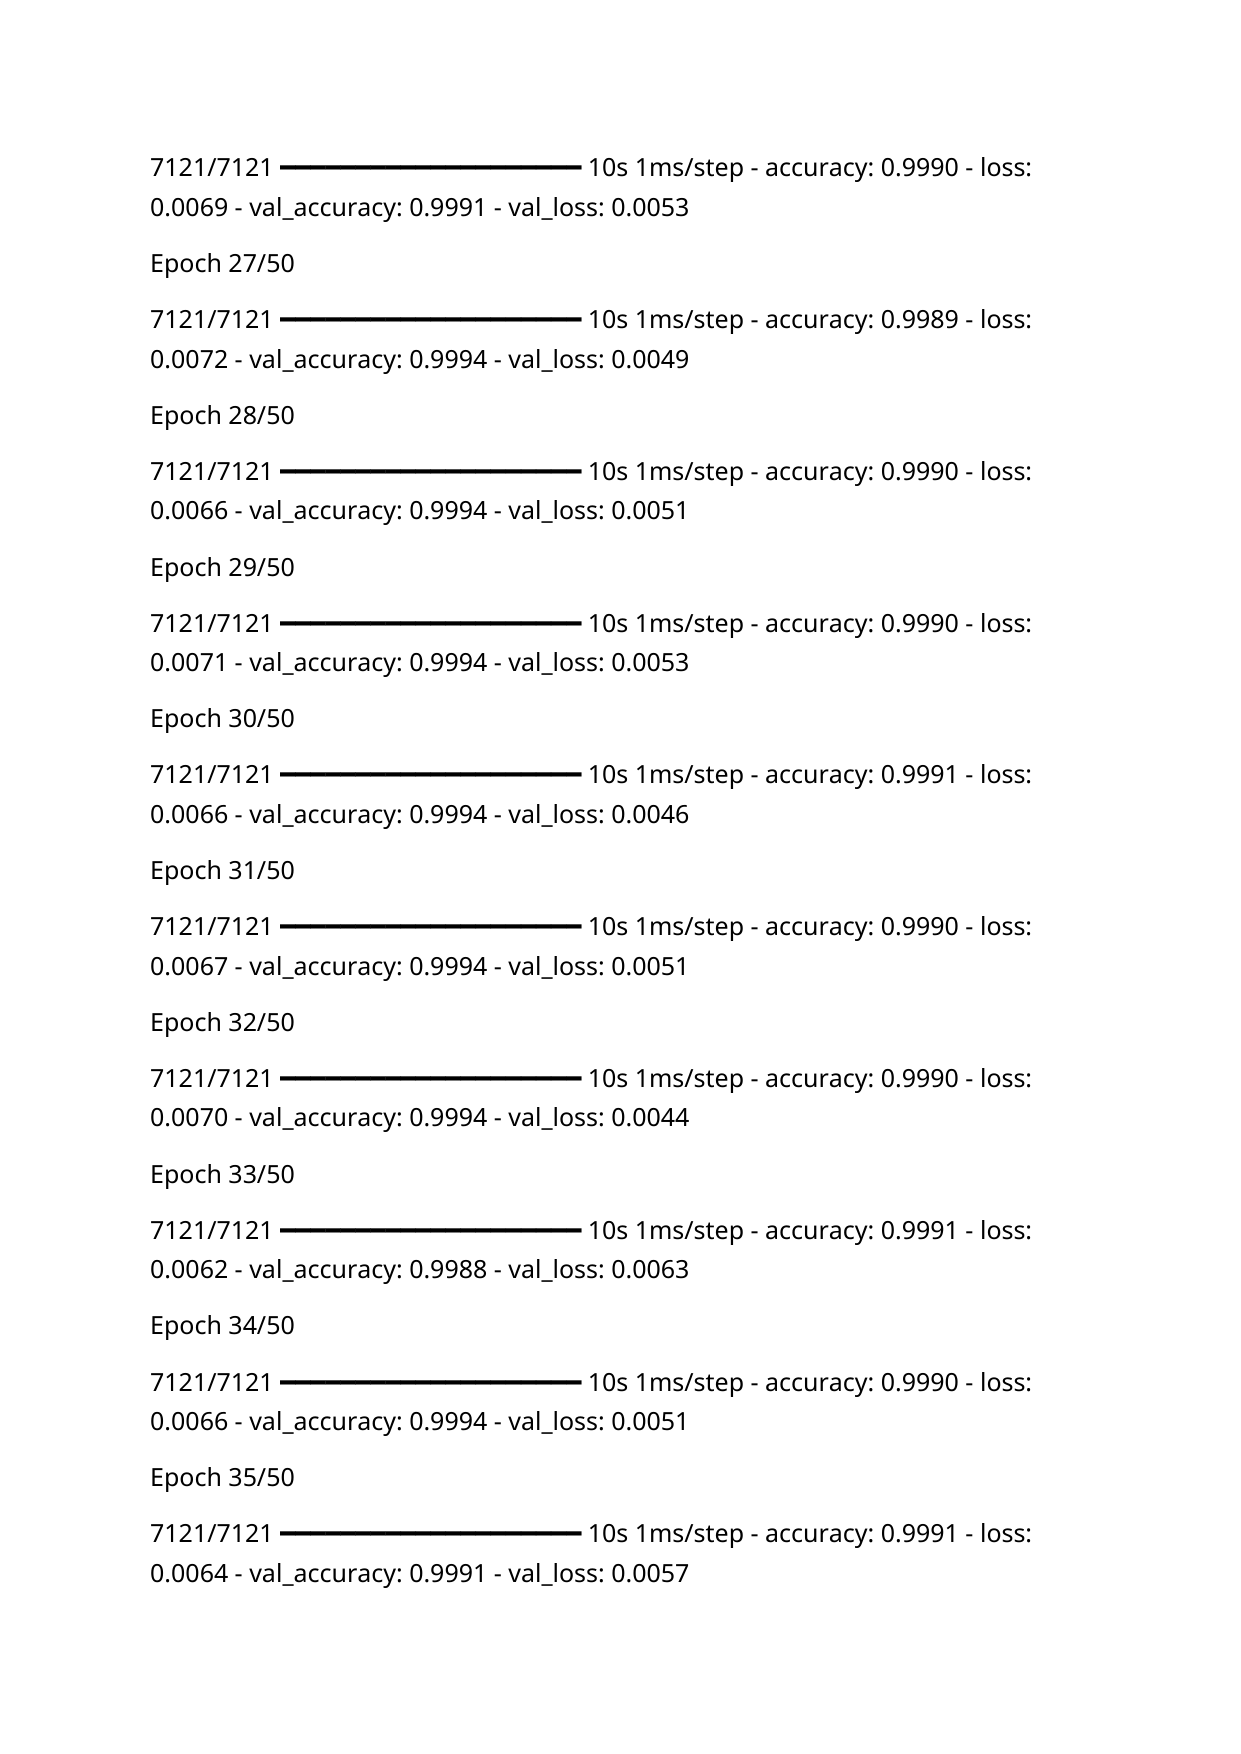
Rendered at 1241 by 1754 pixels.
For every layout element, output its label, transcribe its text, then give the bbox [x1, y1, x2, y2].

text Epoch 29/50 [150, 549, 1090, 583]
text Epoch 31/50 [150, 853, 1090, 887]
text Epoch 27/50 [150, 246, 1090, 280]
text Epoch 28/50 [150, 397, 1090, 431]
text 7121/7121 ━━━━━━━━━━━━━━━━━━━━ 10s 1ms/step - accuracy: 0.9990 - loss: 0.0066 - val_accuracy: 0.9994 - val_loss: 0.0051 [150, 453, 1090, 527]
text 7121/7121 ━━━━━━━━━━━━━━━━━━━━ 10s 1ms/step - accuracy: 0.9990 - loss: 0.0069 - val_accuracy: 0.9991 - val_loss: 0.0053 [150, 150, 1090, 223]
text 7121/7121 ━━━━━━━━━━━━━━━━━━━━ 10s 1ms/step - accuracy: 0.9989 - loss: 0.0072 - val_accuracy: 0.9994 - val_loss: 0.0049 [150, 302, 1090, 375]
text Epoch 30/50 [150, 701, 1090, 735]
text Epoch 32/50 [150, 1004, 1090, 1038]
text Epoch 35/50 [150, 1460, 1090, 1494]
text Epoch 33/50 [150, 1156, 1090, 1190]
text 7121/7121 ━━━━━━━━━━━━━━━━━━━━ 10s 1ms/step - accuracy: 0.9990 - loss: 0.0067 - val_accuracy: 0.9994 - val_loss: 0.0051 [150, 909, 1090, 982]
text 7121/7121 ━━━━━━━━━━━━━━━━━━━━ 10s 1ms/step - accuracy: 0.9991 - loss: 0.0066 - val_accuracy: 0.9994 - val_loss: 0.0046 [150, 757, 1090, 831]
text Epoch 34/50 [150, 1308, 1090, 1342]
text 7121/7121 ━━━━━━━━━━━━━━━━━━━━ 10s 1ms/step - accuracy: 0.9991 - loss: 0.0064 - val_accuracy: 0.9991 - val_loss: 0.0057 [150, 1516, 1090, 1589]
text 7121/7121 ━━━━━━━━━━━━━━━━━━━━ 10s 1ms/step - accuracy: 0.9990 - loss: 0.0066 - val_accuracy: 0.9994 - val_loss: 0.0051 [150, 1364, 1090, 1438]
text 7121/7121 ━━━━━━━━━━━━━━━━━━━━ 10s 1ms/step - accuracy: 0.9990 - loss: 0.0070 - val_accuracy: 0.9994 - val_loss: 0.0044 [150, 1061, 1090, 1134]
text 7121/7121 ━━━━━━━━━━━━━━━━━━━━ 10s 1ms/step - accuracy: 0.9990 - loss: 0.0071 - val_accuracy: 0.9994 - val_loss: 0.0053 [150, 605, 1090, 679]
text 7121/7121 ━━━━━━━━━━━━━━━━━━━━ 10s 1ms/step - accuracy: 0.9991 - loss: 0.0062 - val_accuracy: 0.9988 - val_loss: 0.0063 [150, 1212, 1090, 1286]
